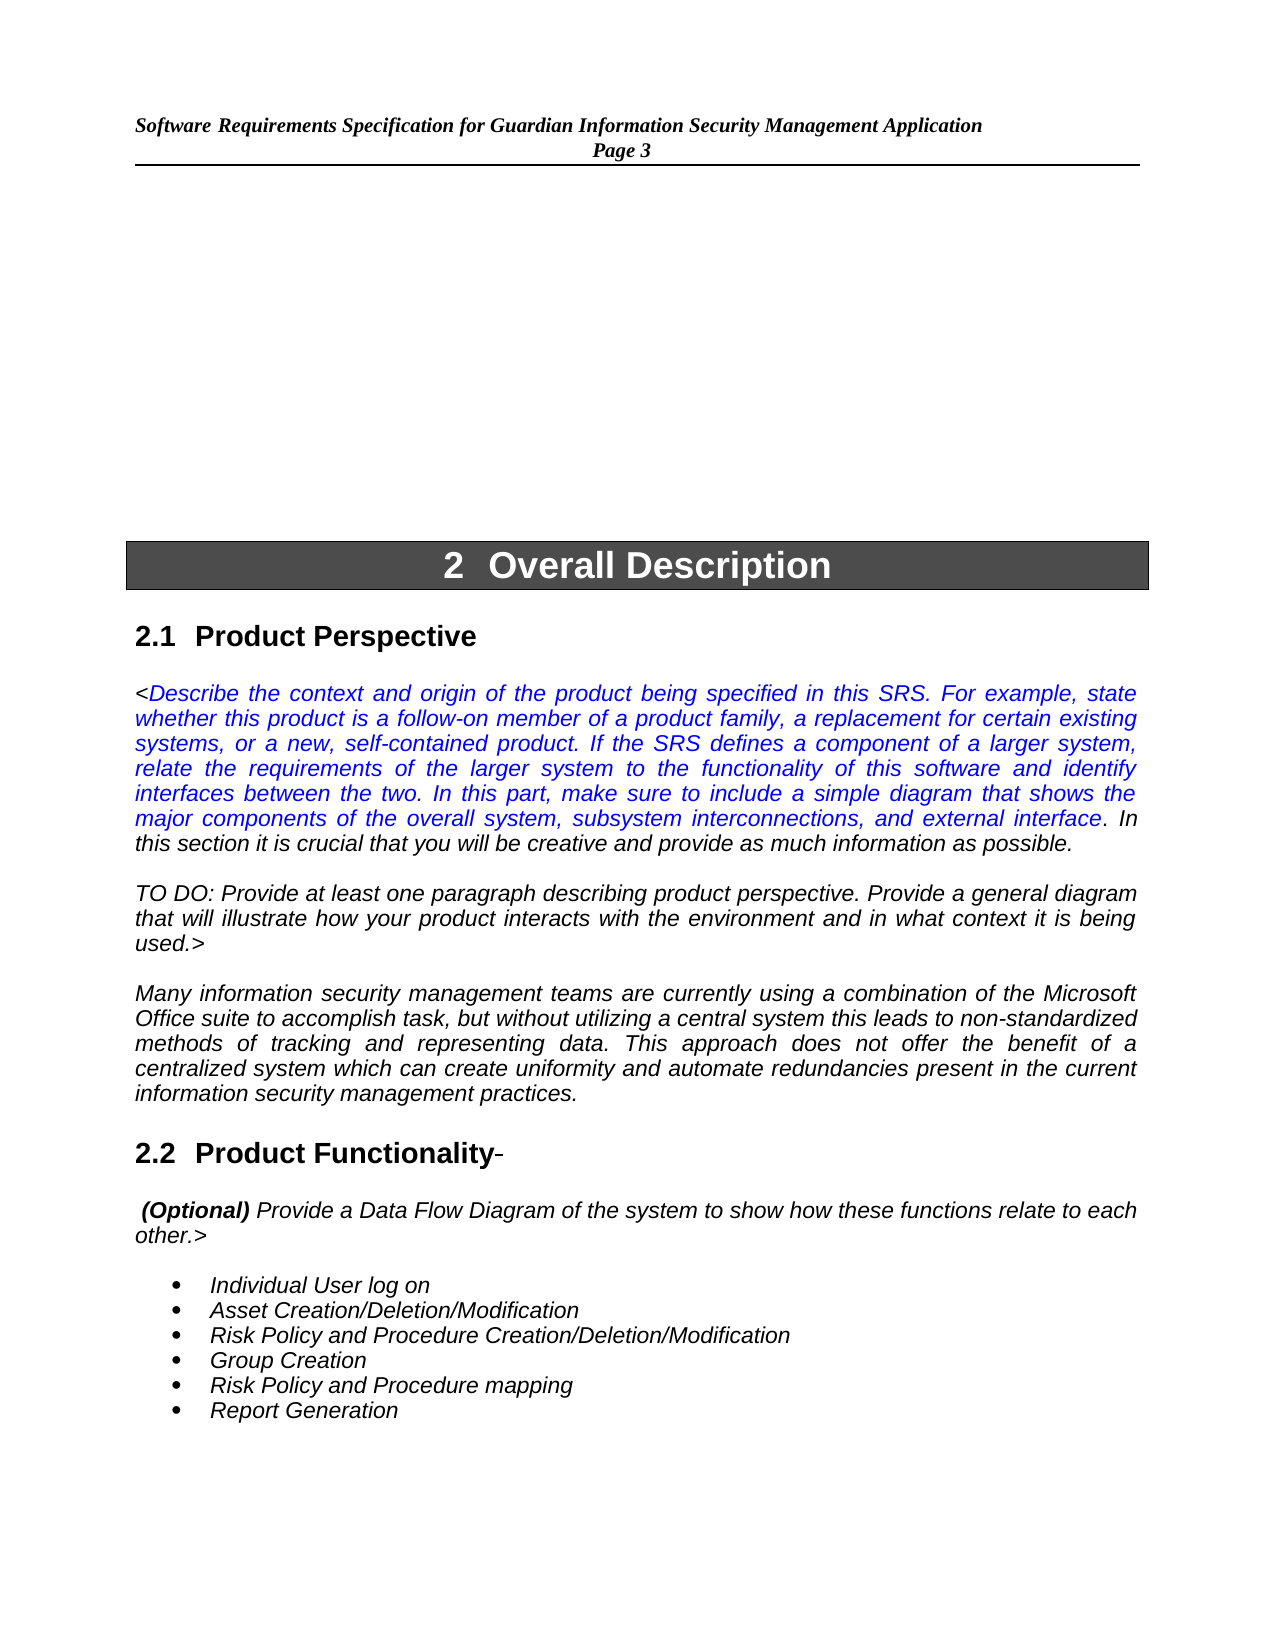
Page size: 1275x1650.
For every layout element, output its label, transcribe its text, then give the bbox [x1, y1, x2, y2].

subtitle Overall Description [127, 542, 1148, 589]
list Risk Policy and Procedure Creation/Deletion/Modification [172, 1324, 1140, 1349]
list Report Generation [172, 1399, 1140, 1424]
subtitle Product Perspective [135, 619, 1140, 653]
text (Optional) Provide a Data Flow Diagram of the system to show how these functions relate to each other.> [135, 1199, 1140, 1249]
text <Describe the context and origin of the product being specified in this SRS. For example, state whether this product is a follow-on member of a product family, a replacement for certain existing systems, or a new, self-contained product. If the SRS defines a component of a larger system, relate the requirements of the larger system to the functionality of this software and identify interfaces between the two. In this part, make sure to include a simple diagram that shows the major components of the overall system, subsystem interconnections, and external interface. In this section it is crucial that you will be creative and provide as much information as possible. [135, 682, 1140, 857]
text TO DO: Provide at least one paragraph describing product perspective. Provide a general diagram that will illustrate how your product interacts with the environment and in what context it is being used.> [135, 882, 1140, 957]
list Group Creation [172, 1349, 1140, 1374]
text Many information security management teams are currently using a combination of the Microsoft Office suite to accomplish task, but without utilizing a central system this leads to non-standardized methods of tracking and representing data. This approach does not offer the benefit of a centralized system which can create uniformity and automate redundancies present in the current information security management practices. [135, 982, 1140, 1107]
list Asset Creation/Deletion/Modification [172, 1299, 1140, 1324]
subtitle Product Functionality [135, 1136, 1140, 1169]
list Individual User log on [172, 1274, 1140, 1299]
list Risk Policy and Procedure mapping [172, 1374, 1140, 1399]
